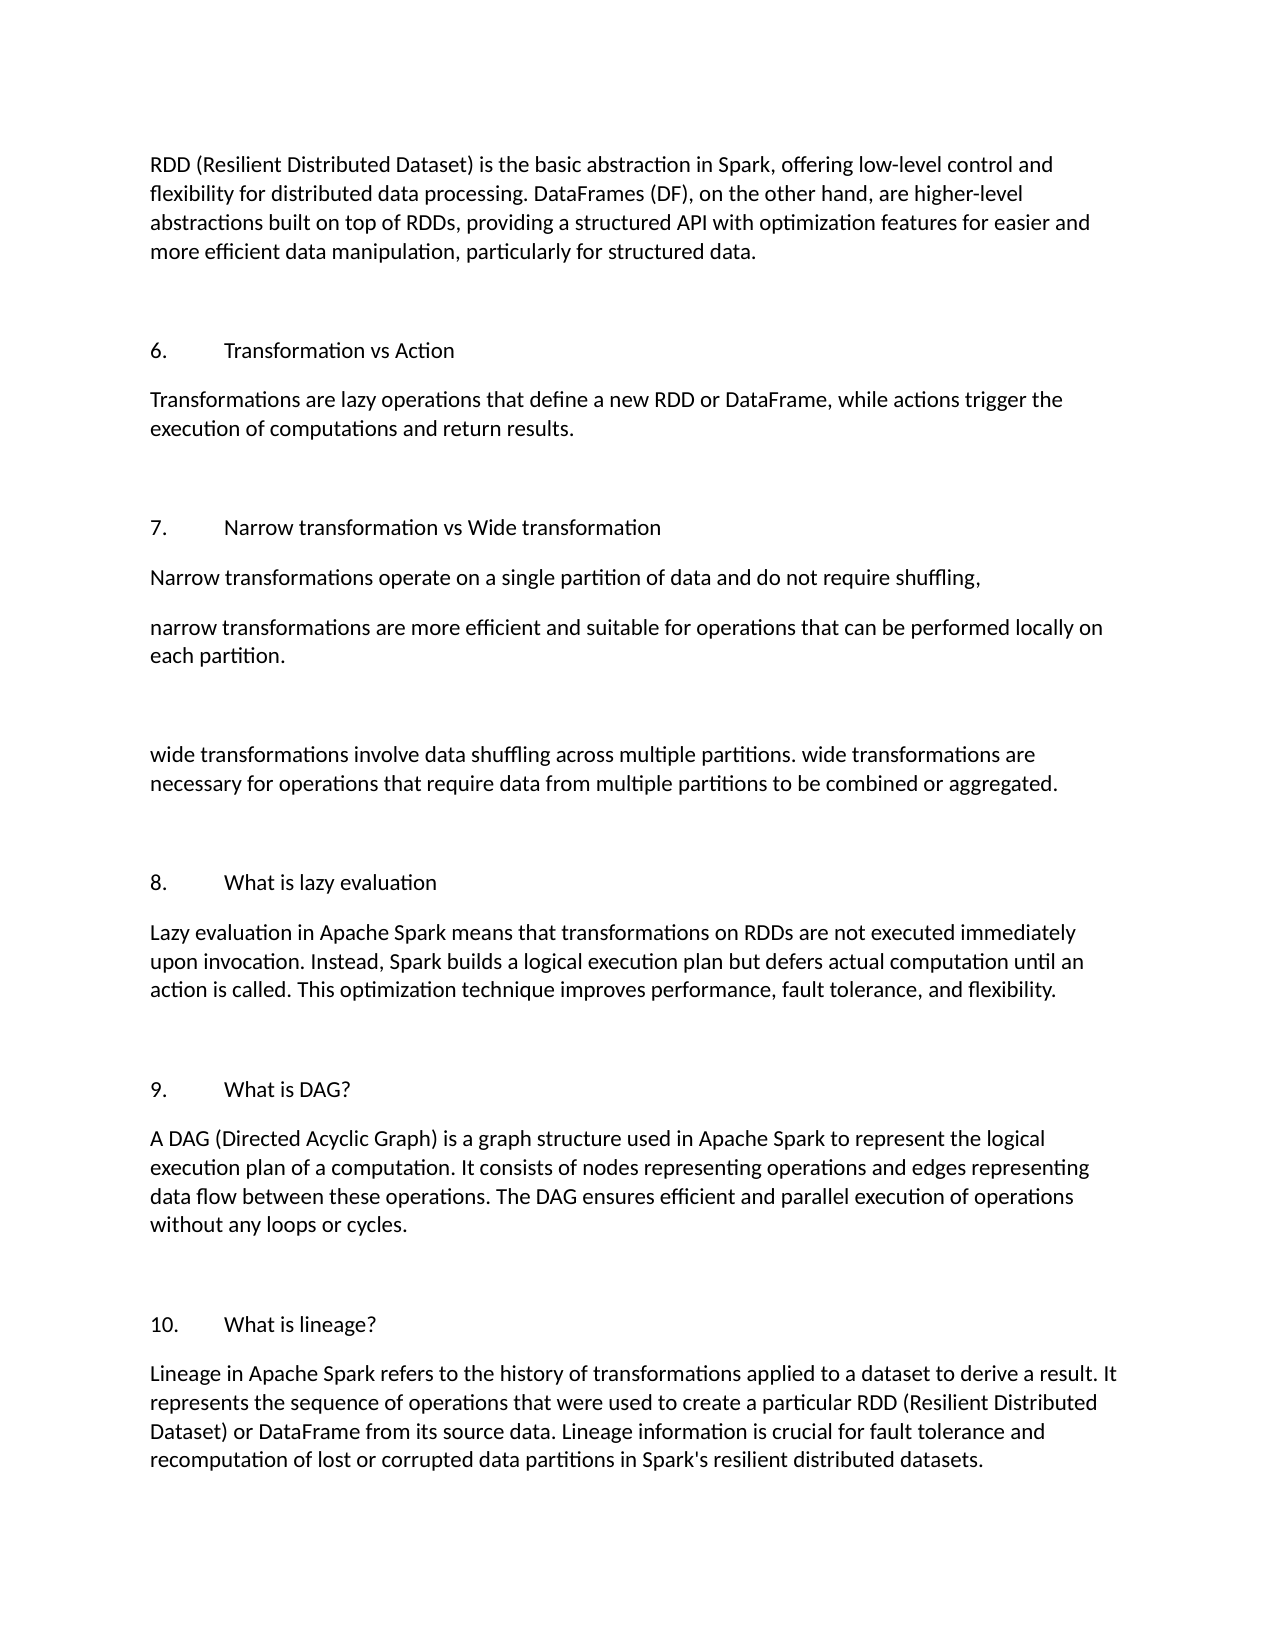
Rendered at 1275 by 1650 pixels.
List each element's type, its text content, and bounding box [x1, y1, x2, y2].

text A DAG (Directed Acyclic Graph) is a graph structure used in Apache Spark to represent the logical execution plan of a computation. It consists of nodes representing operations and edges representing data flow between these operations. The DAG ensures efficient and parallel execution of operations without any loops or cycles. [150, 1124, 1125, 1239]
text 8. What is lazy evaluation [150, 868, 1125, 897]
text wide transformations involve data shuffling across multiple partitions. wide transformations are necessary for operations that require data from multiple partitions to be combined or aggregated. [150, 740, 1125, 797]
text 9. What is DAG? [150, 1074, 1125, 1103]
text Lineage in Apache Spark refers to the history of transformations applied to a dataset to derive a result. It represents the sequence of operations that were used to create a particular RDD (Resilient Distributed Dataset) or DataFrame from its source data. Lineage information is crucial for fault tolerance and recomputation of lost or corrupted data partitions in Spark's resilient distributed datasets. [150, 1359, 1125, 1474]
text 10. What is lineage? [150, 1309, 1125, 1338]
text narrow transformations are more efficient and suitable for operations that can be performed locally on each partition. [150, 612, 1125, 669]
text Lazy evaluation in Apache Spark means that transformations on RDDs are not executed immediately upon invocation. Instead, Spark builds a logical execution plan but defers actual computation until an action is called. This optimization technique improves performance, fault tolerance, and flexibility. [150, 917, 1125, 1004]
text RDD (Resilient Distributed Dataset) is the basic abstraction in Spark, offering low-level control and flexibility for distributed data processing. DataFrames (DF), on the other hand, are higher-level abstractions built on top of RDDs, providing a structured API with optimization features for easier and more efficient data manipulation, particularly for structured data. [150, 150, 1125, 265]
text 6. Transformation vs Action [150, 335, 1125, 364]
text 7. Narrow transformation vs Wide transformation [150, 513, 1125, 542]
text Transformations are lazy operations that define a new RDD or DataFrame, while actions trigger the execution of computations and return results. [150, 385, 1125, 442]
text Narrow transformations operate on a single partition of data and do not require shuffling, [150, 562, 1125, 591]
